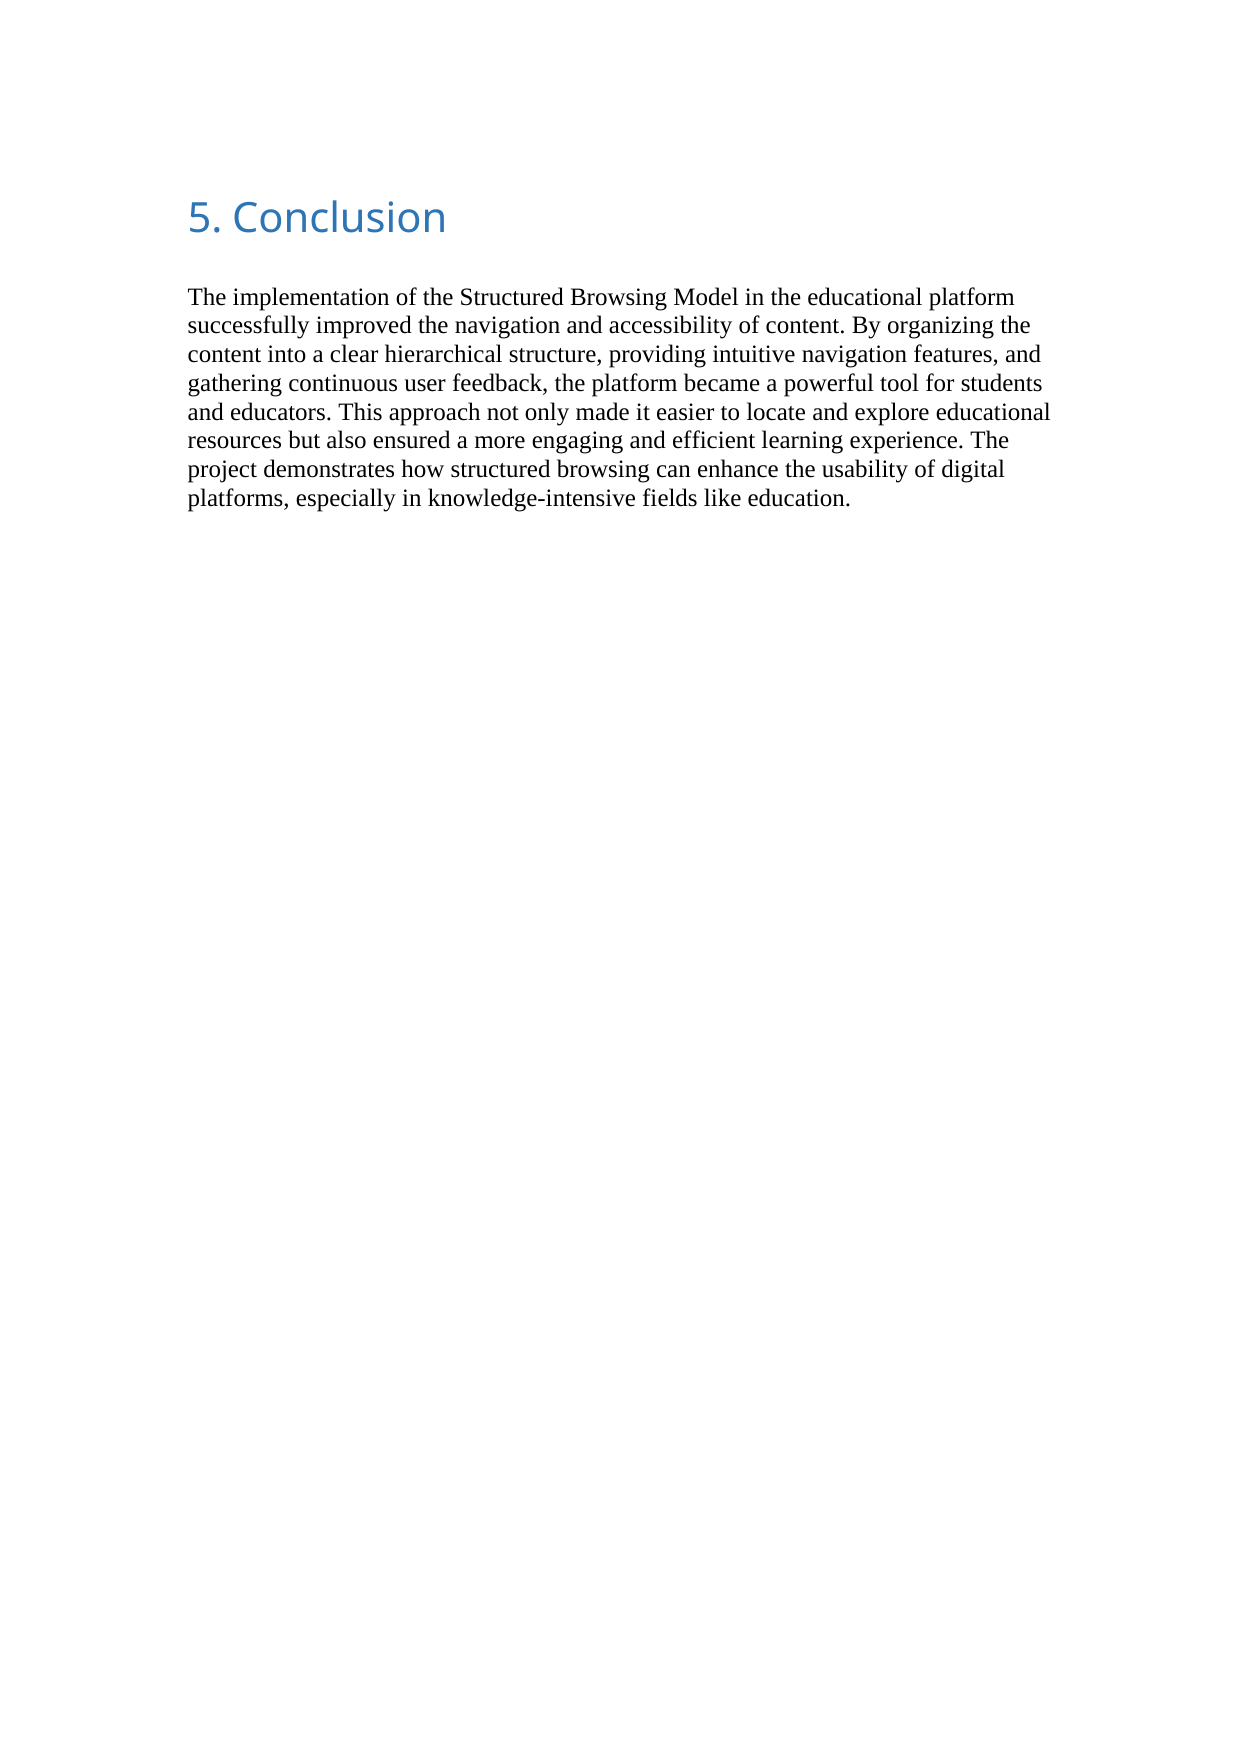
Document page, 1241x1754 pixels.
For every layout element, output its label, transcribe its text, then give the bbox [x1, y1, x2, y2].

subtitle Conclusion [187, 187, 1053, 244]
text The implementation of the Structured Browsing Model in the educational platform successfully improved the navigation and accessibility of content. By organizing the content into a clear hierarchical structure, providing intuitive navigation features, and gathering continuous user feedback, the platform became a powerful tool for students and educators. This approach not only made it easier to locate and explore educational resources but also ensured a more engaging and efficient learning experience. The project demonstrates how structured browsing can enhance the usability of digital platforms, especially in knowledge-intensive fields like education. [187, 282, 1053, 512]
